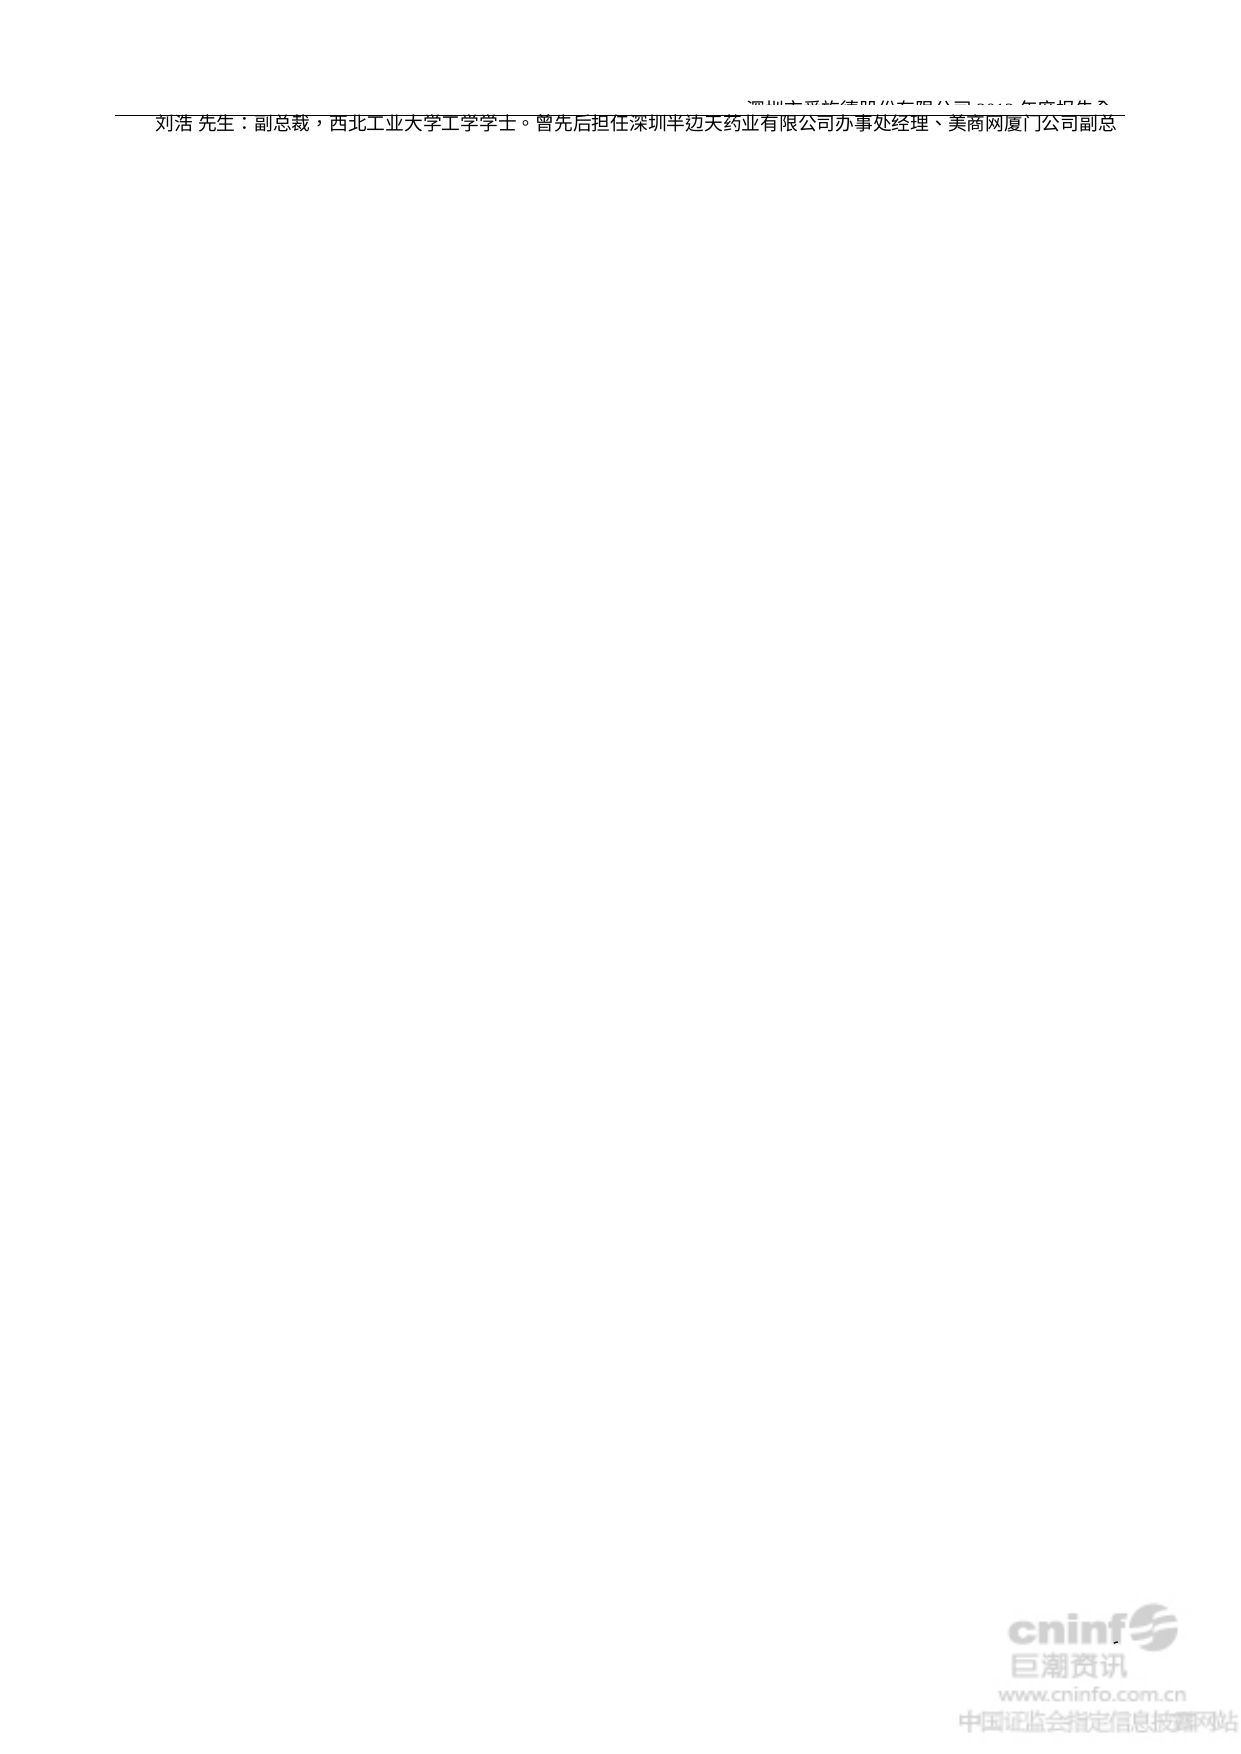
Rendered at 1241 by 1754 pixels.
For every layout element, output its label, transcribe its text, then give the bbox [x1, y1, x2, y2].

text 刘浩 先生：副总裁，西北工业大学工学学士。曾先后担任深圳半边天药业有限公司办事处经理、美商网厦门公司副总 [156, 110, 1240, 135]
picture [958, 1593, 1241, 1754]
